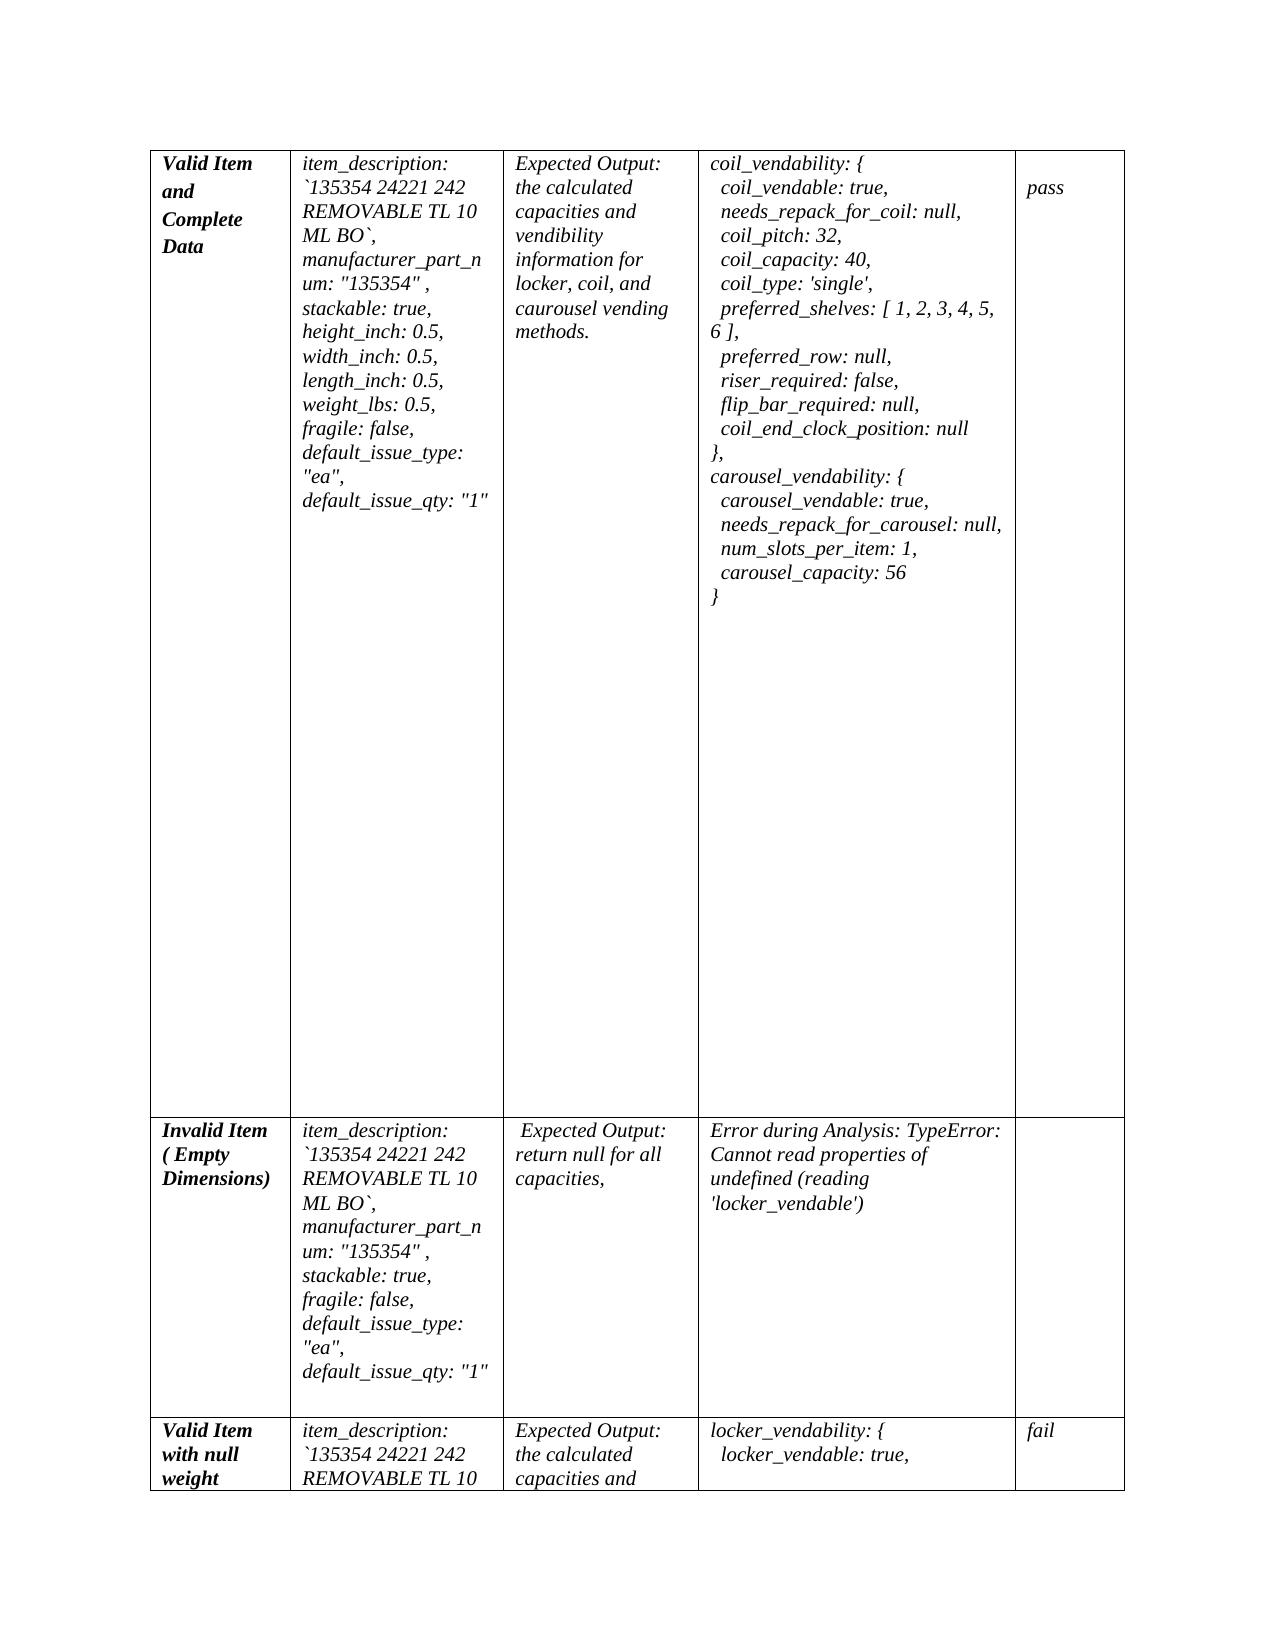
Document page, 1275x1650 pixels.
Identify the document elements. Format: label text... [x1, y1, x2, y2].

table_cell Valid Item and Complete Data [151, 151, 290, 1117]
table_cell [291, 1418, 503, 1490]
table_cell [151, 1418, 290, 1490]
table_cell Expected Output: return null for all capacities, [504, 1118, 698, 1417]
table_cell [699, 1418, 1015, 1490]
table_cell [1016, 1118, 1124, 1417]
table_cell fail [1016, 1418, 1124, 1490]
table_cell item_description: `135354 24221 242 REMOVABLE TL 10 ML BO`, manufacturer_part_num: "135354" , stackable: true, height_inch: 0.5, width_inch: 0.5, length_inch: 0.5, weight_lbs: 0.5, fragile: false, default_issue_type: "ea", default_issue_qty: "1" [291, 151, 503, 1117]
table_cell Expected Output: the calculated capacities and vendibility information for locker, coil, and caurousel vending methods. [504, 151, 698, 1117]
table_cell Invalid Item ( Empty Dimensions) [151, 1118, 290, 1417]
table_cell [504, 1418, 698, 1490]
table_cell Error during Analysis: TypeError: Cannot read properties of undefined (reading 'locker_vendable') [699, 1118, 1015, 1417]
table_cell coil_vendability: { coil_vendable: true, needs_repack_for_coil: null, coil_pitch: 32, coil_capacity: 40, coil_type: 'single', preferred_shelves: [ 1, 2, 3, 4, 5, 6 ], preferred_row: null, riser_required: false, flip_bar_required: null, coil_end_clock_position: null }, carousel_vendability: { carousel_vendable: true, needs_repack_for_carousel: null, num_slots_per_item: 1, carousel_capacity: 56 } [699, 151, 1015, 1117]
table_cell item_description: `135354 24221 242 REMOVABLE TL 10 ML BO`, manufacturer_part_num: "135354" , stackable: true, fragile: false, default_issue_type: "ea", default_issue_qty: "1" [291, 1118, 503, 1417]
table_cell pass [1016, 151, 1124, 1117]
